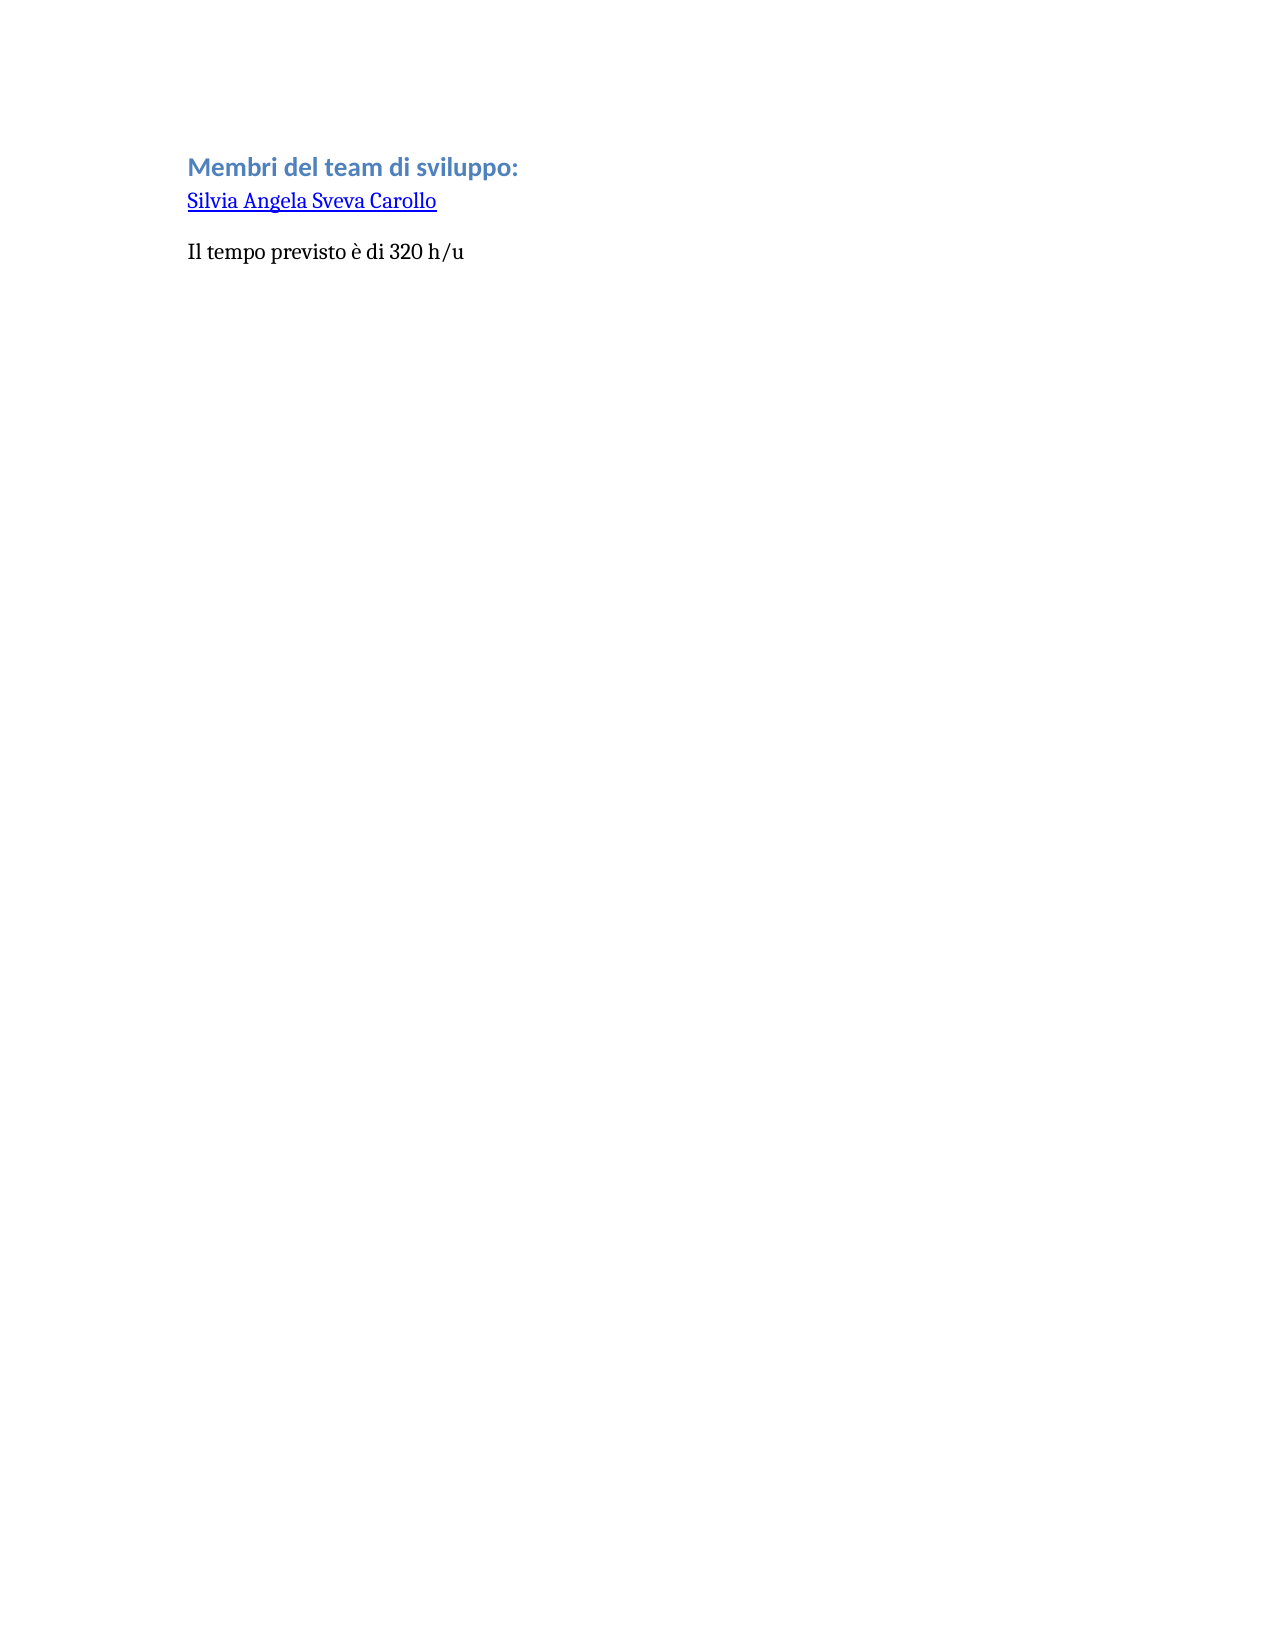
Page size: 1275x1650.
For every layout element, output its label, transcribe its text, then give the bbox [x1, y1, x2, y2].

text Silvia Angela Sveva Carollo [187, 188, 1087, 214]
subtitle Membri del team di sviluppo: [187, 150, 1087, 183]
text Il tempo previsto è di 320 h/u [187, 239, 1087, 265]
